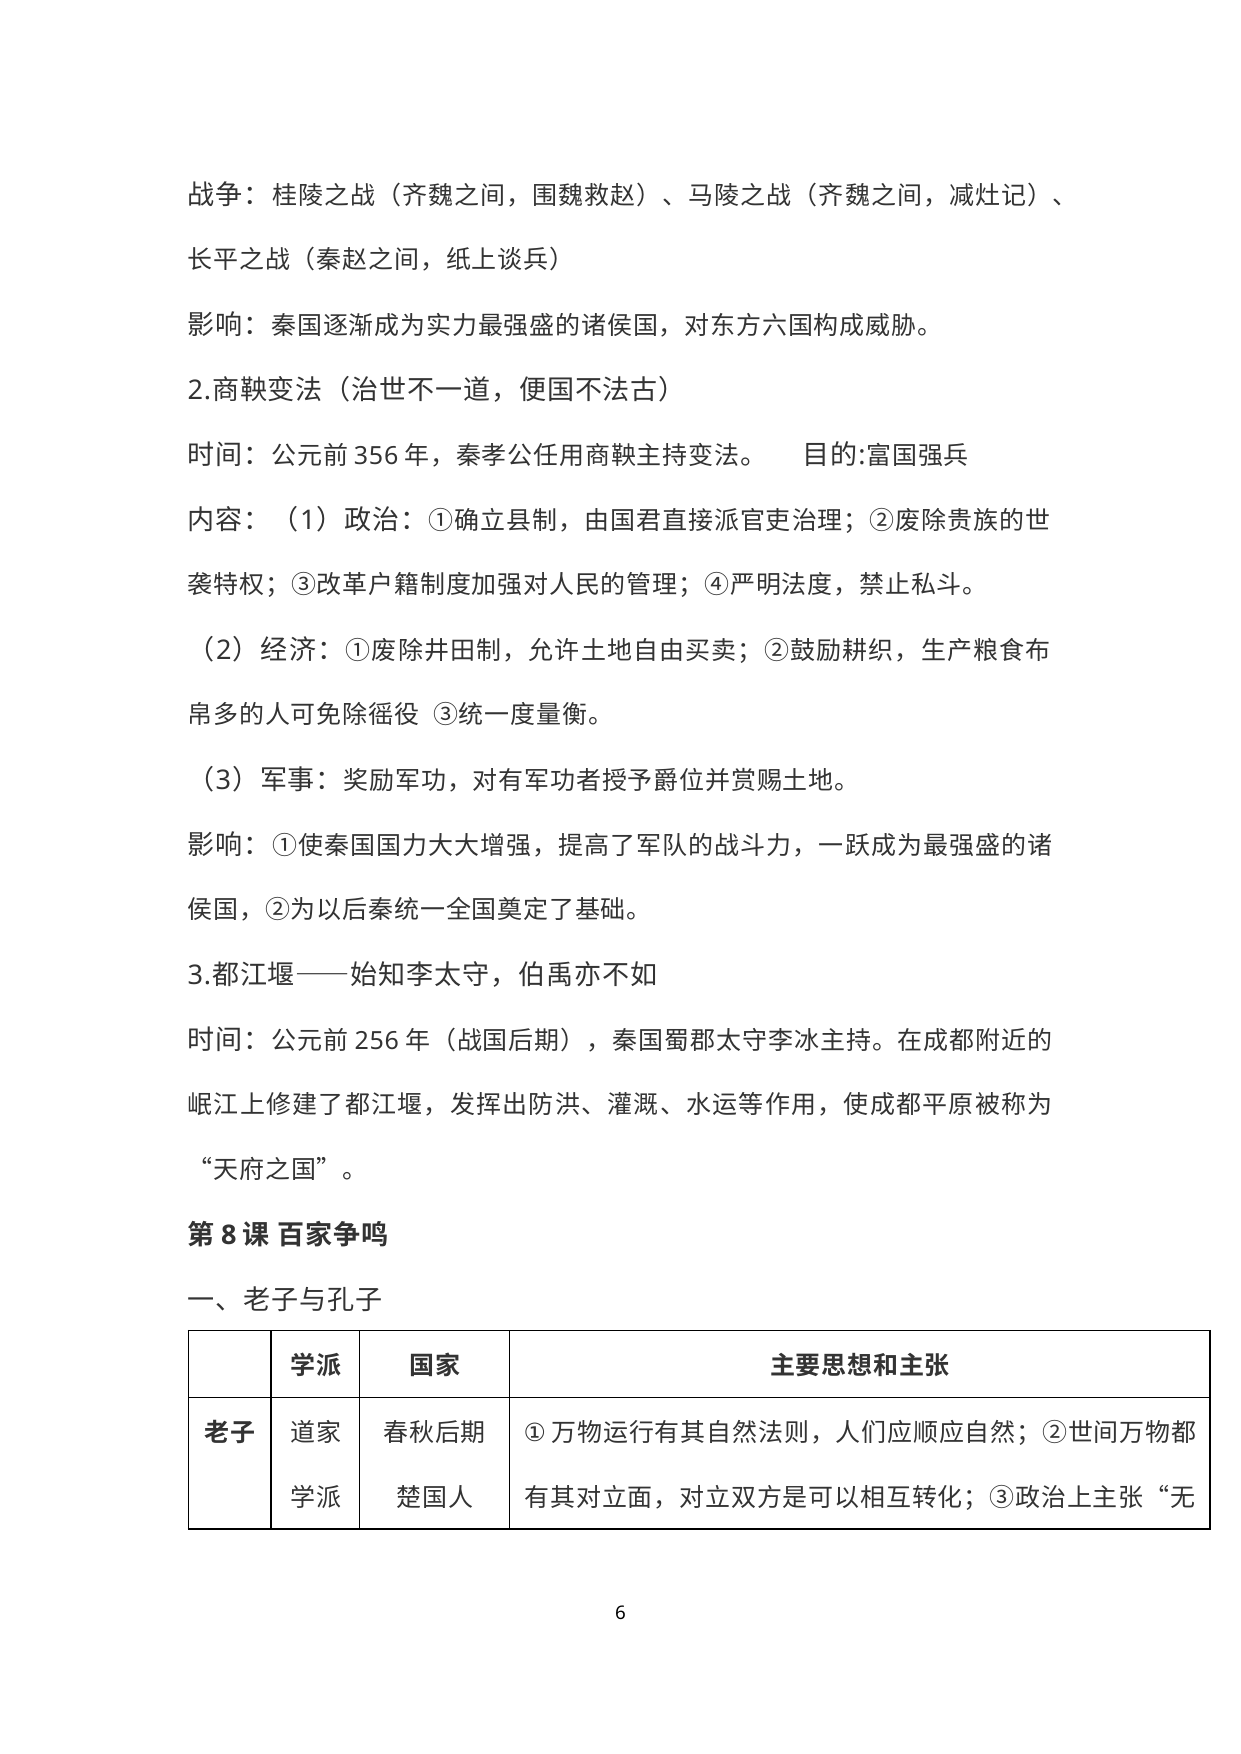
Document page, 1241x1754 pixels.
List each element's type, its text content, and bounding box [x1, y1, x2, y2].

text （3）军事：奖励军功，对有军功者授予爵位并赏赐土地。 [187, 745, 1053, 810]
text 第8课 百家争鸣 [187, 1200, 1053, 1265]
text 影响：秦国逐渐成为实力最强盛的诸侯国，对东方六国构成威胁。 [187, 290, 1053, 355]
text 内容：（1）政治：①确立县制，由国君直接派官吏治理；②废除贵族的世袭特权；③改革户籍制度加强对人民的管理；④严明法度，禁止私斗。 [187, 485, 1053, 615]
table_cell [510, 1398, 1209, 1528]
text 影响：①使秦国国力大大增强，提高了军队的战斗力，一跃成为最强盛的诸侯国，②为以后秦统一全国奠定了基础。 [187, 810, 1053, 940]
text 3.都江堰——始知李太守，伯禹亦不如 [187, 940, 1053, 1005]
table_header 主要思想和主张 [510, 1331, 1209, 1396]
text （2）经济：①废除井田制，允许土地自由买卖；②鼓励耕织，生产粮食布帛多的人可免除徭役 ③统一度量衡。 [187, 615, 1053, 745]
text 一、老子与孔子 [187, 1265, 1053, 1330]
table_cell 道家学派创始人 [272, 1398, 359, 1528]
table_cell 老子 [189, 1398, 270, 1528]
text 战争：桂陵之战（齐魏之间，围魏救赵）、马陵之战（齐魏之间，减灶记）、长平之战（秦赵之间，纸上谈兵） [187, 160, 1053, 290]
table_cell 春秋后期楚国人 [360, 1398, 509, 1528]
table_header [189, 1331, 270, 1396]
table_header 国家 [360, 1331, 509, 1396]
text 时间：公元前256年（战国后期），秦国蜀郡太守李冰主持。在成都附近的岷江上修建了都江堰，发挥出防洪、灌溉、水运等作用，使成都平原被称为“天府之国”。 [187, 1005, 1053, 1200]
text 2.商鞅变法（治世不一道，便国不法古） [187, 355, 1053, 420]
table_header 学派 [272, 1331, 359, 1396]
text 时间：公元前356年，秦孝公任用商鞅主持变法。 目的:富国强兵 [187, 420, 1053, 485]
